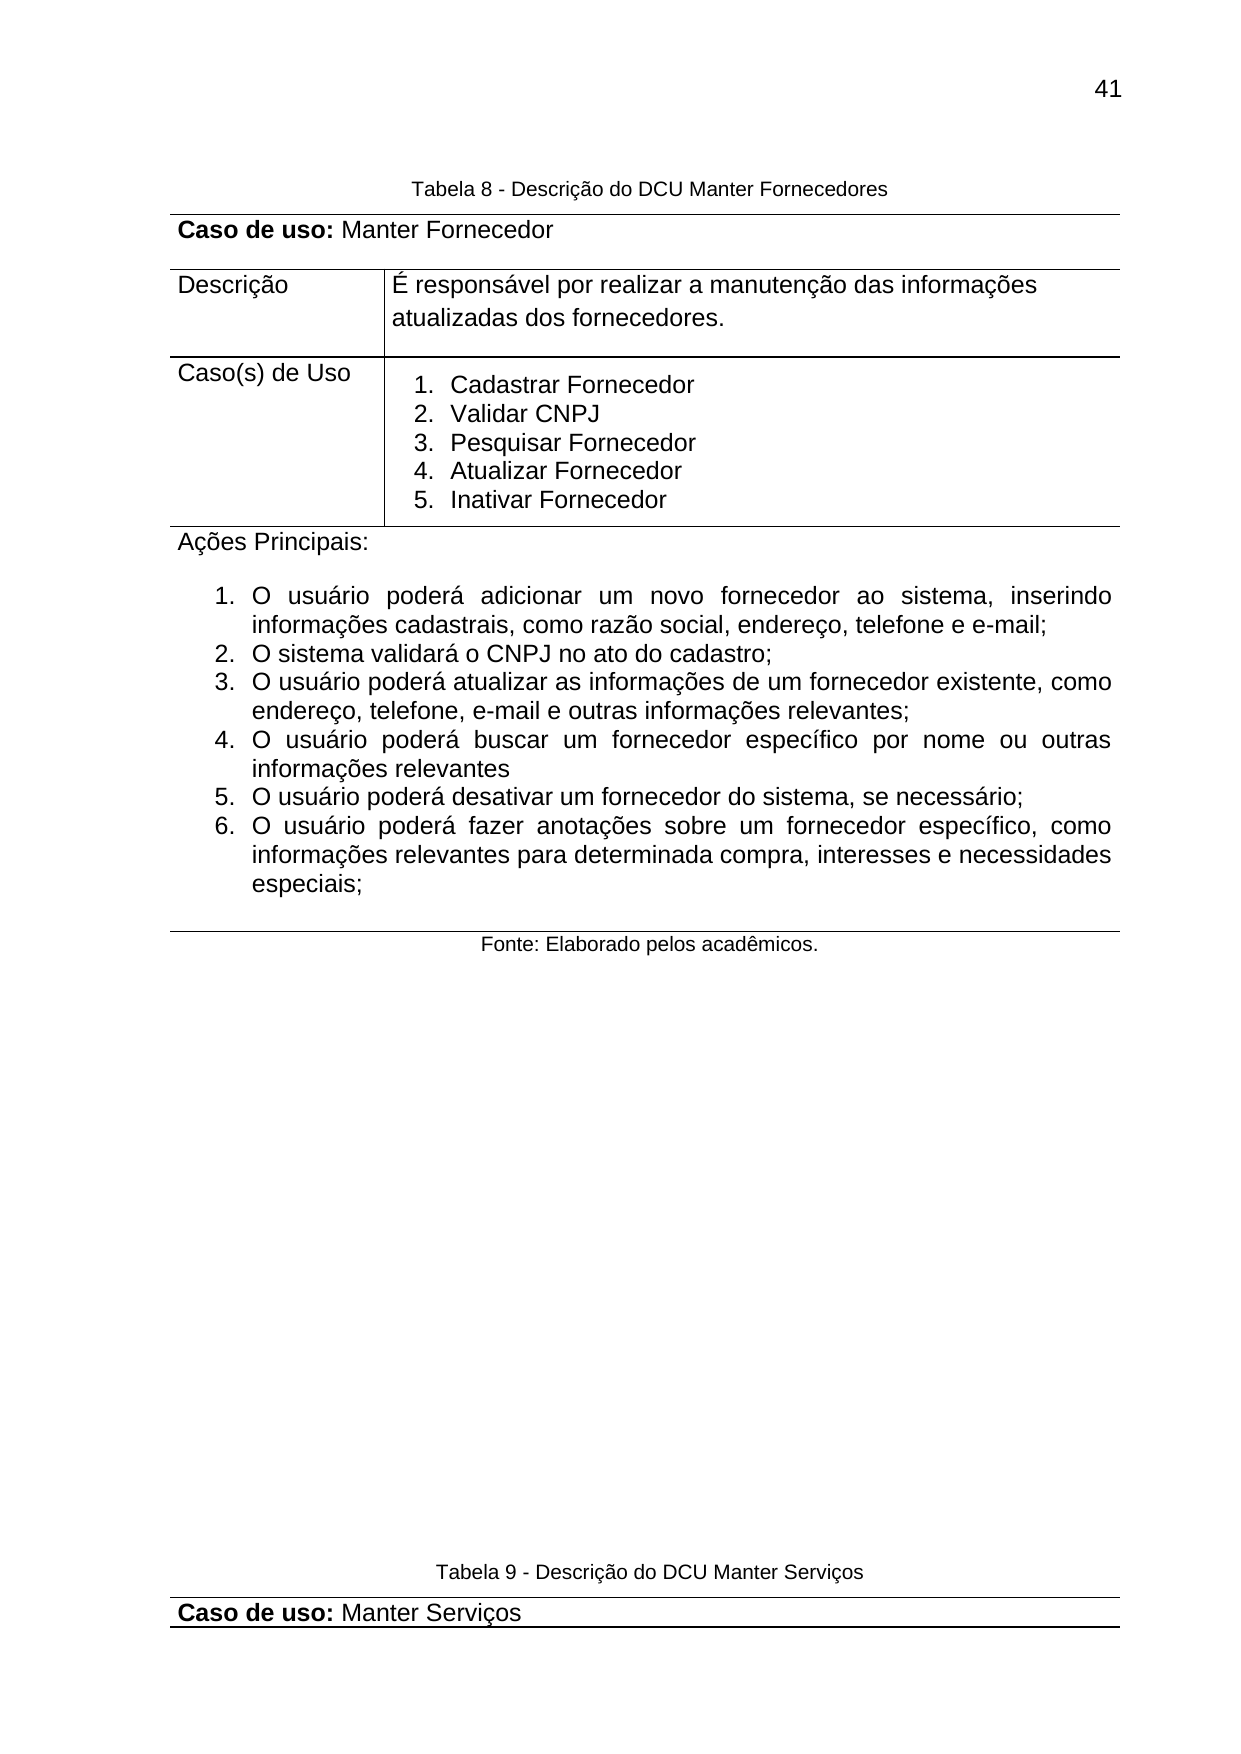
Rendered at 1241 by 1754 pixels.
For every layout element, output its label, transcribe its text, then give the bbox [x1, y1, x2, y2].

table_cell Cadastrar Fornecedor Validar CNPJ Pesquisar Fornecedor Atualizar Fornecedor Inativar Fornecedor [385, 358, 1120, 526]
text Tabela 8 - Descrição do DCU Manter Fornecedores [177, 177, 1122, 201]
table_cell Descrição [170, 270, 384, 356]
table_cell Caso(s) de Uso [170, 358, 384, 526]
text Tabela 9 - Descrição do DCU Manter Serviços [177, 1560, 1122, 1584]
table_header Caso de uso: Manter Fornecedor [170, 215, 1120, 268]
text Fonte: Elaborado pelos acadêmicos. [177, 932, 1122, 956]
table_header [170, 1598, 1120, 1626]
table_cell Ações Principais: O usuário poderá adicionar um novo fornecedor ao sistema, inserindo informações cadastrais, como razão social, endereço, telefone e e-mail; O sistema validará o CNPJ no ato do cadastro; O usuário poderá atualizar as informações de um fornecedor existente, como endereço, telefone, e-mail e outras informações relevantes; O usuário poderá buscar um fornecedor específico por nome ou outras informações relevantes O usuário poderá desativar um fornecedor do sistema, se necessário; O usuário poderá fazer anotações sobre um fornecedor específico, como informações relevantes para determinada compra, interesses e necessidades especiais; [170, 527, 1120, 931]
table_cell É responsável por realizar a manutenção das informações atualizadas dos fornecedores. [385, 270, 1120, 356]
